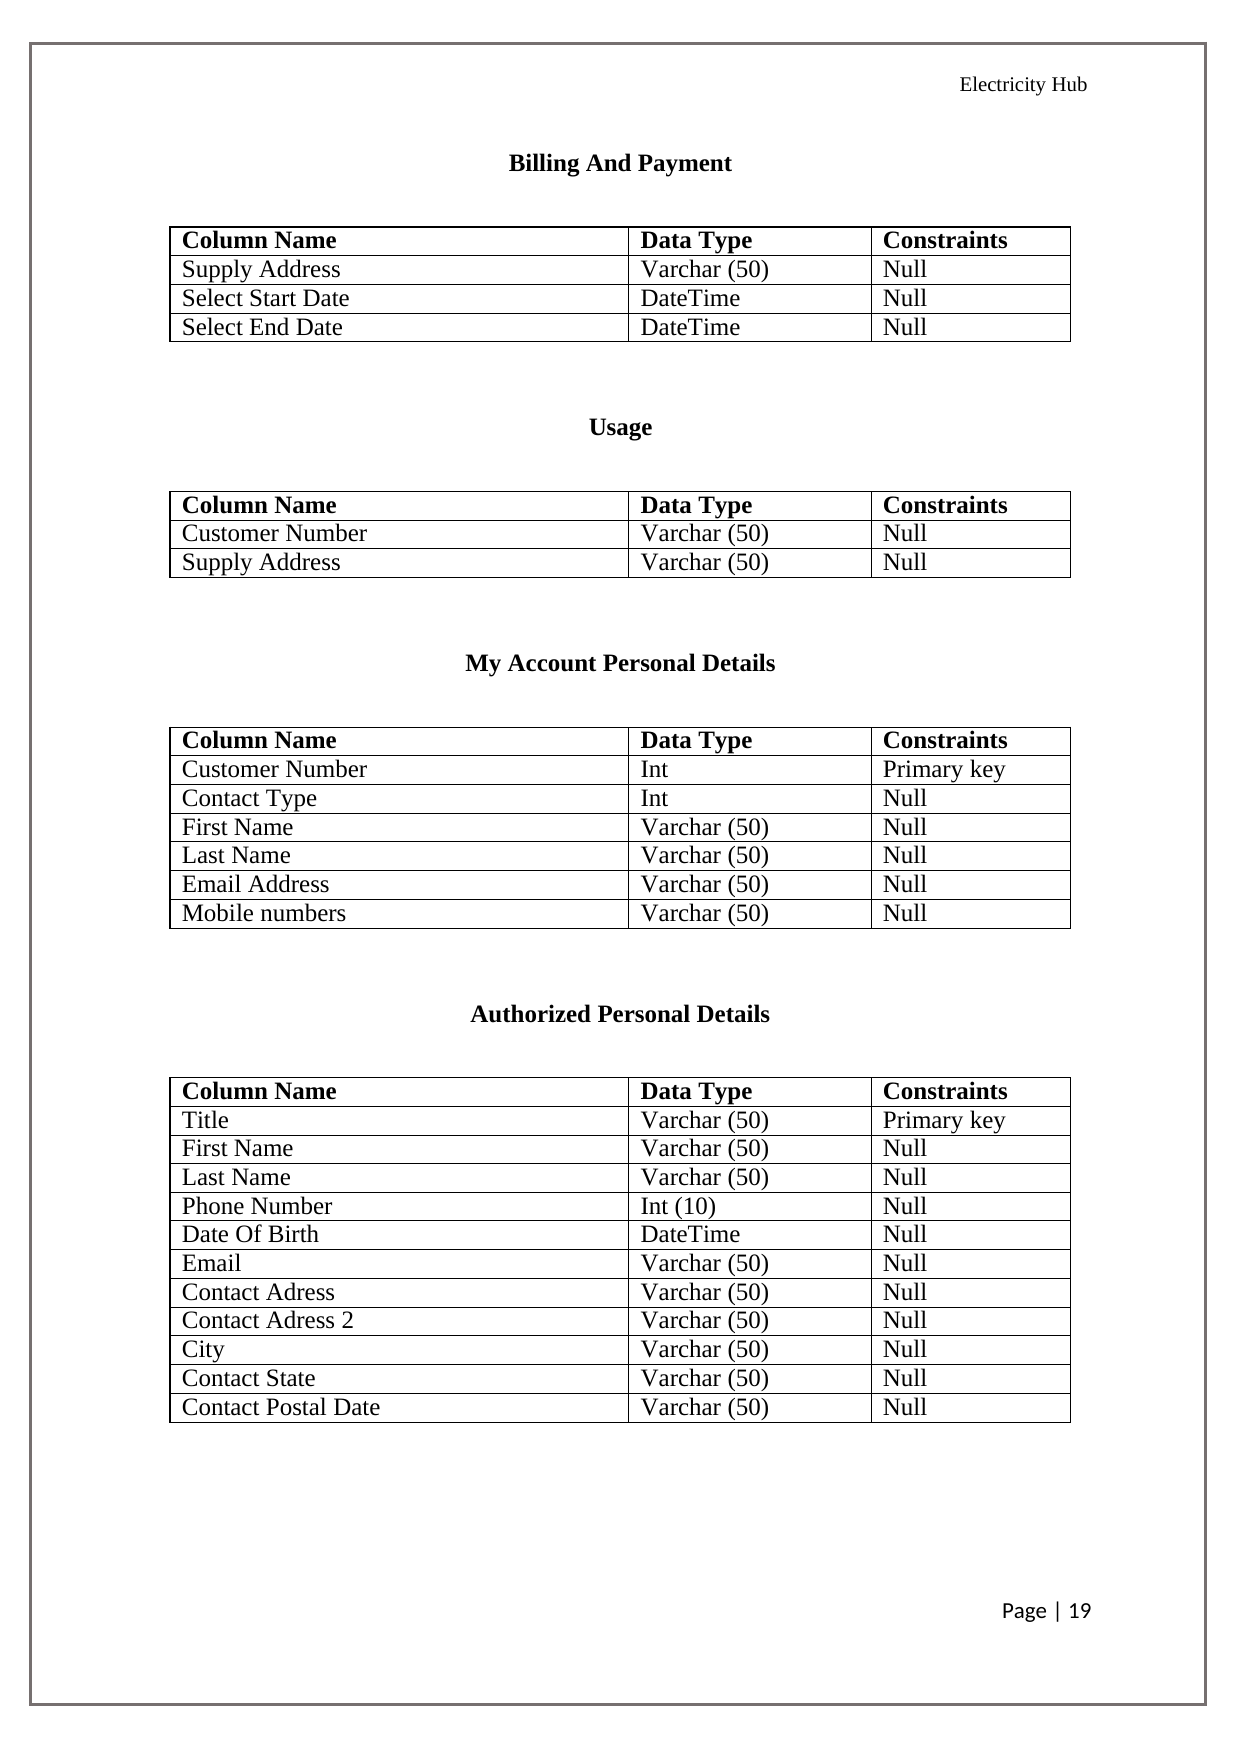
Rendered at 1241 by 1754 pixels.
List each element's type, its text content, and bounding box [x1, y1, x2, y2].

table_cell Last Name [171, 842, 628, 870]
table_cell Null [872, 1279, 1070, 1307]
table_cell Email Address [171, 871, 628, 899]
table_cell Customer Number [171, 756, 628, 784]
text Authorized Personal Details [251, 999, 989, 1027]
table_cell Contact Adress 2 [171, 1308, 628, 1335]
table_cell Select Start Date [171, 285, 628, 313]
table_cell Null [872, 1250, 1070, 1278]
table_cell Null [872, 900, 1070, 927]
table_cell Mobile numbers [171, 900, 628, 927]
table_cell Null [872, 1336, 1070, 1364]
table_cell Varchar (50) [629, 1164, 871, 1192]
table_cell Null [872, 1193, 1070, 1220]
table_cell Null [872, 785, 1070, 813]
subtitle Billing And Payment [251, 148, 990, 177]
table_header Constraints [872, 1078, 1070, 1106]
table_cell Null [872, 842, 1070, 870]
table_cell Title [171, 1107, 628, 1134]
table_cell Null [872, 1164, 1070, 1192]
table_cell Primary key [872, 1107, 1070, 1134]
table_cell Null [872, 256, 1070, 284]
table_cell Contact State [171, 1365, 628, 1393]
table_cell Varchar (50) [629, 842, 871, 870]
table_cell Primary key [872, 756, 1070, 784]
table_cell Varchar (50) [629, 1250, 871, 1278]
table_cell Varchar (50) [629, 900, 871, 927]
table_cell Supply Address [171, 256, 628, 284]
table_cell Varchar (50) [629, 1336, 871, 1364]
text Electricity Hub [44, 72, 1087, 96]
table_cell Varchar (50) [629, 521, 871, 548]
table_header Data Type [629, 728, 871, 755]
table_cell Int (10) [629, 1193, 871, 1220]
table_cell Null [872, 549, 1070, 577]
table_cell Varchar (50) [629, 1136, 871, 1163]
table_cell First Name [171, 814, 628, 841]
table_cell Null [872, 1308, 1070, 1335]
table_cell Varchar (50) [629, 1279, 871, 1307]
table_cell DateTime [629, 1221, 871, 1249]
table_cell Varchar (50) [629, 1107, 871, 1134]
table_cell Null [872, 1394, 1070, 1422]
table_cell Email [171, 1250, 628, 1278]
table_cell Varchar (50) [629, 256, 871, 284]
table_cell Varchar (50) [629, 871, 871, 899]
table_cell Customer Number [171, 521, 628, 548]
table_cell City [171, 1336, 628, 1364]
table_cell First Name [171, 1136, 628, 1163]
table_header Constraints [872, 492, 1070, 519]
table_header Column Name [171, 228, 628, 255]
table_cell Supply Address [171, 549, 628, 577]
table_cell Date Of Birth [171, 1221, 628, 1249]
table_cell Null [872, 814, 1070, 841]
subtitle My Account Personal Details [251, 648, 990, 677]
table_cell Null [872, 1136, 1070, 1163]
table_cell DateTime [629, 285, 871, 313]
table_cell Varchar (50) [629, 1308, 871, 1335]
table_cell Last Name [171, 1164, 628, 1192]
table_header Data Type [629, 492, 871, 519]
table_cell DateTime [629, 314, 871, 341]
table_header Data Type [629, 228, 871, 255]
table_cell Null [872, 1365, 1070, 1393]
table_cell Contact Adress [171, 1279, 628, 1307]
table_cell Contact Postal Date [171, 1394, 628, 1422]
table_cell Varchar (50) [629, 814, 871, 841]
table_header Column Name [171, 492, 628, 519]
text Page | 19 [44, 1596, 1091, 1624]
table_cell Int [629, 785, 871, 813]
table_cell Varchar (50) [629, 549, 871, 577]
table_header Constraints [872, 728, 1070, 755]
table_cell Varchar (50) [629, 1365, 871, 1393]
table_cell Phone Number [171, 1193, 628, 1220]
table_cell Int [629, 756, 871, 784]
table_cell Null [872, 285, 1070, 313]
table_cell Null [872, 521, 1070, 548]
table_header Data Type [629, 1078, 871, 1106]
table_header Constraints [872, 228, 1070, 255]
table_header Column Name [171, 1078, 628, 1106]
table_cell Null [872, 871, 1070, 899]
table_header Column Name [171, 728, 628, 755]
table_cell Varchar (50) [629, 1394, 871, 1422]
text Usage [251, 412, 990, 441]
table_cell Select End Date [171, 314, 628, 341]
table_cell Null [872, 1221, 1070, 1249]
table_cell Contact Type [171, 785, 628, 813]
table_cell Null [872, 314, 1070, 341]
